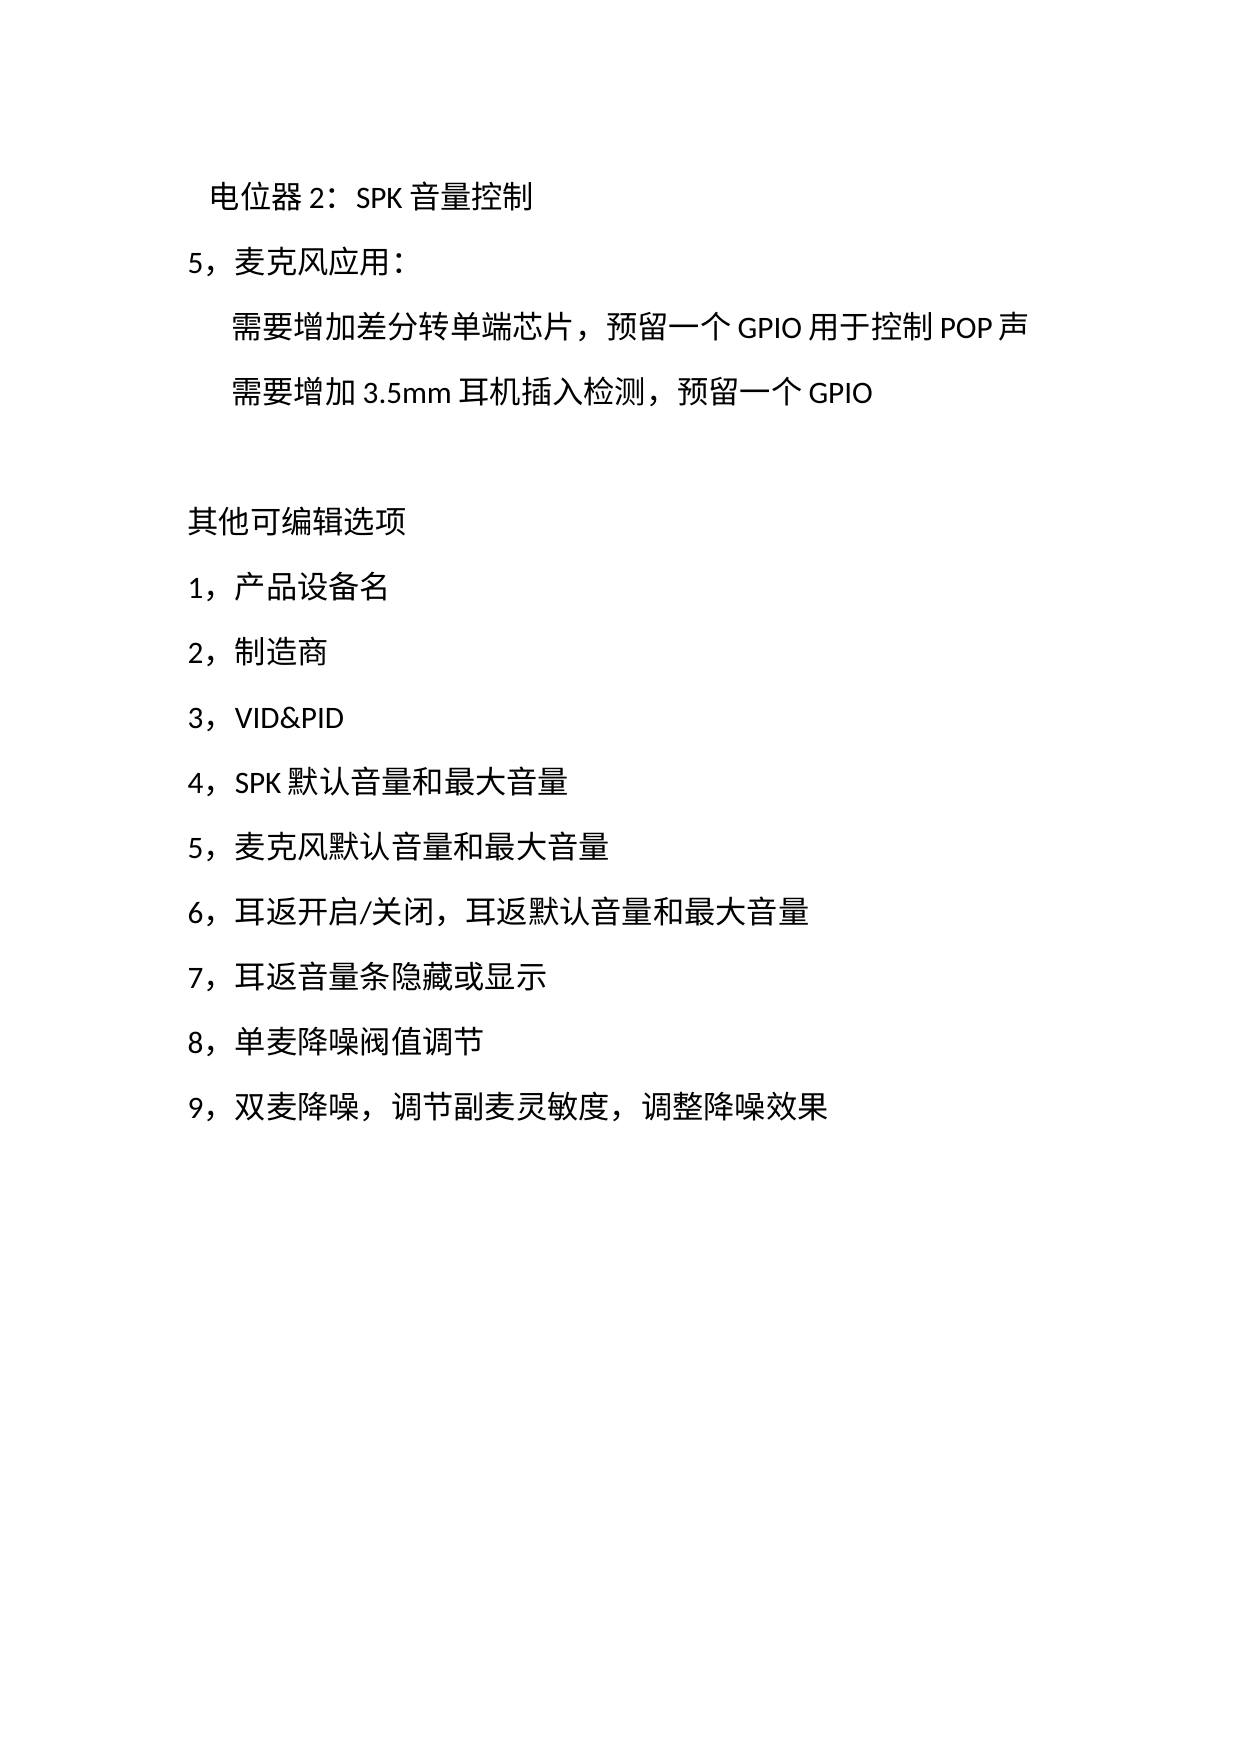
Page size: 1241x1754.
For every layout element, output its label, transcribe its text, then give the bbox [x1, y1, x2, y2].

list 耳返音量条隐藏或显示 [187, 942, 1053, 1007]
list VID&PID [187, 682, 1053, 747]
text 电位器2：SPK音量控制 [187, 162, 1053, 227]
list 麦克风默认音量和最大音量 [187, 812, 1053, 877]
list 麦克风应用： [187, 227, 1053, 292]
list 双麦降噪，调节副麦灵敏度，调整降噪效果 [187, 1072, 1053, 1137]
list 制造商 [187, 617, 1053, 682]
list 需要增加3.5mm耳机插入检测，预留一个GPIO [187, 357, 1053, 422]
list 需要增加差分转单端芯片，预留一个GPIO用于控制POP声 [187, 292, 1053, 357]
list SPK默认音量和最大音量 [187, 747, 1053, 812]
text 其他可编辑选项 [187, 487, 1053, 552]
list 产品设备名 [187, 552, 1053, 617]
list 耳返开启/关闭，耳返默认音量和最大音量 [187, 877, 1053, 942]
list 单麦降噪阀值调节 [187, 1007, 1053, 1072]
